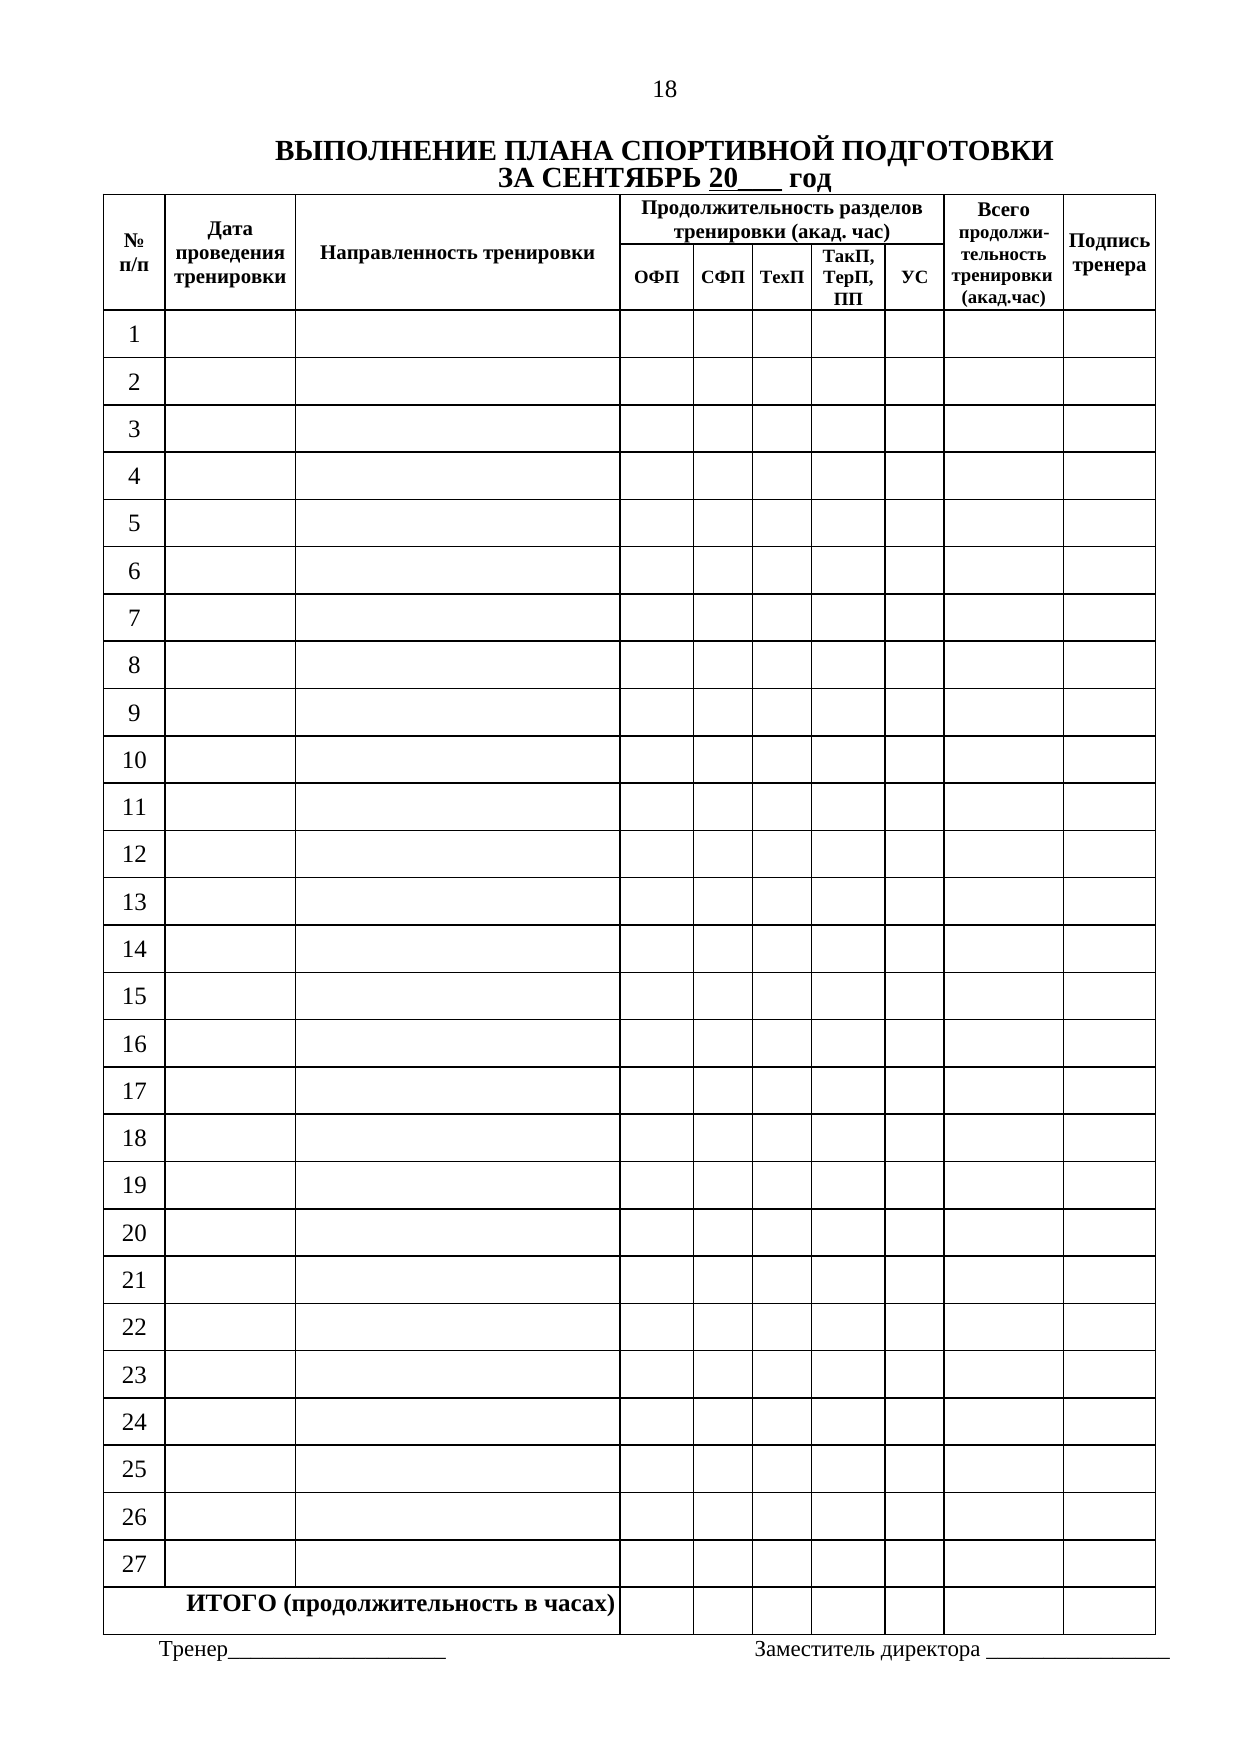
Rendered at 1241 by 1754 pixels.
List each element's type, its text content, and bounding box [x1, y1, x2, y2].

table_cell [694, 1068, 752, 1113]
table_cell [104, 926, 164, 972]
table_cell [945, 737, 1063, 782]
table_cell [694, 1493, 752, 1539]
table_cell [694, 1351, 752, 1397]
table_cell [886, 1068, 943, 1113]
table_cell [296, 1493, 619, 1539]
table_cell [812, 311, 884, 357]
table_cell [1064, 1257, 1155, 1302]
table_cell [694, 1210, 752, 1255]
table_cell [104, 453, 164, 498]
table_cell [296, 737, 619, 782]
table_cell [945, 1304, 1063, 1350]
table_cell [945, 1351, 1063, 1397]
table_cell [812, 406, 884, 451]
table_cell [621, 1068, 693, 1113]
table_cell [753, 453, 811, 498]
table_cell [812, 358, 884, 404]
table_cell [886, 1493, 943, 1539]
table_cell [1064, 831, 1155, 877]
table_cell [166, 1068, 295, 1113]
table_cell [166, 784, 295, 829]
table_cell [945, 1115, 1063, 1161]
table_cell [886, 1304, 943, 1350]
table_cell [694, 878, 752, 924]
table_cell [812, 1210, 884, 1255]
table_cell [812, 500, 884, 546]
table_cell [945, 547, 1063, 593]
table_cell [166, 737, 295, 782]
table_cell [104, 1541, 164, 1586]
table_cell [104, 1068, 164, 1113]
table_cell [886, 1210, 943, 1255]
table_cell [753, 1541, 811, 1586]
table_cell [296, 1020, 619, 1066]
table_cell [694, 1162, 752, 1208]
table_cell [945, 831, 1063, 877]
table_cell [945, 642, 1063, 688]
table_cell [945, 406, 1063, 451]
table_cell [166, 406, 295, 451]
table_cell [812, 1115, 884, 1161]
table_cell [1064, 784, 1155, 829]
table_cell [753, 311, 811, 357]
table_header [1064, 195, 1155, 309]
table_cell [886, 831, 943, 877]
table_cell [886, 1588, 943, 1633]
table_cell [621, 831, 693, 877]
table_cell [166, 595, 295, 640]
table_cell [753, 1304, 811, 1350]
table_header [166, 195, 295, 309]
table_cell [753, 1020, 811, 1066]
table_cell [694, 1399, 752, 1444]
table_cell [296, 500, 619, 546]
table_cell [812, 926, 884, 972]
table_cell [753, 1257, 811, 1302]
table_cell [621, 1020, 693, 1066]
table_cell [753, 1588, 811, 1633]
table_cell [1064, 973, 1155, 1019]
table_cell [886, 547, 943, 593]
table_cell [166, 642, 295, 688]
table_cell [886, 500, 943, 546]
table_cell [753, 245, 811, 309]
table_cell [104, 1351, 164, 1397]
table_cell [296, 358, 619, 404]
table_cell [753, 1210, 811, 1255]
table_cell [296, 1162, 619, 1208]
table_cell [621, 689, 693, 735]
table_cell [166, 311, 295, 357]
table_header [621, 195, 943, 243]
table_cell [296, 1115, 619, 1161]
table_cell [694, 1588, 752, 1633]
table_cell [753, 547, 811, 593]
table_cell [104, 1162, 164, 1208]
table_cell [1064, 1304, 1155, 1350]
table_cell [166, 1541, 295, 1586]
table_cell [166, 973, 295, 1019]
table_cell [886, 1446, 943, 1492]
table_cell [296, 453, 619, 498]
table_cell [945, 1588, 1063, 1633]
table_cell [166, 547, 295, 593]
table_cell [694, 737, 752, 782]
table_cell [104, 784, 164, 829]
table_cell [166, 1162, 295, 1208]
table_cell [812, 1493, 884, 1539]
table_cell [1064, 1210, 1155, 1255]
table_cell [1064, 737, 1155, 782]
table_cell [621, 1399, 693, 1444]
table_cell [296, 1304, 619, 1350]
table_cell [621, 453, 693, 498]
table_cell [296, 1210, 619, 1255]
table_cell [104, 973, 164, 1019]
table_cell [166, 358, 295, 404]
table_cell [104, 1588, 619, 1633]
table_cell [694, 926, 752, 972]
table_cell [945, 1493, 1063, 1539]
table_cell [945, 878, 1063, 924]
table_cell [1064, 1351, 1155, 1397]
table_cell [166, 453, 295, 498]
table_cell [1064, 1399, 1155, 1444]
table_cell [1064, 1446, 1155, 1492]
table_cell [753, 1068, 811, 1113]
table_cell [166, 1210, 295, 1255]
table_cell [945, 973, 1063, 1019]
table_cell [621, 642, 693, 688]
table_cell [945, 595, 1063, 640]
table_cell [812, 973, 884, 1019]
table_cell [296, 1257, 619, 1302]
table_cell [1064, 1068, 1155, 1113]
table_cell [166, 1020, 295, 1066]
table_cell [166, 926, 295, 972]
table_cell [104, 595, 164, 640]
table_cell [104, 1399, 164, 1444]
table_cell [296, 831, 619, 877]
text ВЫПОЛНЕНИЕ ПЛАНА СПОРТИВНОЙ ПОДГОТОВКИ ЗА СЕНТЯБРЬ 20___ год [148, 138, 1181, 193]
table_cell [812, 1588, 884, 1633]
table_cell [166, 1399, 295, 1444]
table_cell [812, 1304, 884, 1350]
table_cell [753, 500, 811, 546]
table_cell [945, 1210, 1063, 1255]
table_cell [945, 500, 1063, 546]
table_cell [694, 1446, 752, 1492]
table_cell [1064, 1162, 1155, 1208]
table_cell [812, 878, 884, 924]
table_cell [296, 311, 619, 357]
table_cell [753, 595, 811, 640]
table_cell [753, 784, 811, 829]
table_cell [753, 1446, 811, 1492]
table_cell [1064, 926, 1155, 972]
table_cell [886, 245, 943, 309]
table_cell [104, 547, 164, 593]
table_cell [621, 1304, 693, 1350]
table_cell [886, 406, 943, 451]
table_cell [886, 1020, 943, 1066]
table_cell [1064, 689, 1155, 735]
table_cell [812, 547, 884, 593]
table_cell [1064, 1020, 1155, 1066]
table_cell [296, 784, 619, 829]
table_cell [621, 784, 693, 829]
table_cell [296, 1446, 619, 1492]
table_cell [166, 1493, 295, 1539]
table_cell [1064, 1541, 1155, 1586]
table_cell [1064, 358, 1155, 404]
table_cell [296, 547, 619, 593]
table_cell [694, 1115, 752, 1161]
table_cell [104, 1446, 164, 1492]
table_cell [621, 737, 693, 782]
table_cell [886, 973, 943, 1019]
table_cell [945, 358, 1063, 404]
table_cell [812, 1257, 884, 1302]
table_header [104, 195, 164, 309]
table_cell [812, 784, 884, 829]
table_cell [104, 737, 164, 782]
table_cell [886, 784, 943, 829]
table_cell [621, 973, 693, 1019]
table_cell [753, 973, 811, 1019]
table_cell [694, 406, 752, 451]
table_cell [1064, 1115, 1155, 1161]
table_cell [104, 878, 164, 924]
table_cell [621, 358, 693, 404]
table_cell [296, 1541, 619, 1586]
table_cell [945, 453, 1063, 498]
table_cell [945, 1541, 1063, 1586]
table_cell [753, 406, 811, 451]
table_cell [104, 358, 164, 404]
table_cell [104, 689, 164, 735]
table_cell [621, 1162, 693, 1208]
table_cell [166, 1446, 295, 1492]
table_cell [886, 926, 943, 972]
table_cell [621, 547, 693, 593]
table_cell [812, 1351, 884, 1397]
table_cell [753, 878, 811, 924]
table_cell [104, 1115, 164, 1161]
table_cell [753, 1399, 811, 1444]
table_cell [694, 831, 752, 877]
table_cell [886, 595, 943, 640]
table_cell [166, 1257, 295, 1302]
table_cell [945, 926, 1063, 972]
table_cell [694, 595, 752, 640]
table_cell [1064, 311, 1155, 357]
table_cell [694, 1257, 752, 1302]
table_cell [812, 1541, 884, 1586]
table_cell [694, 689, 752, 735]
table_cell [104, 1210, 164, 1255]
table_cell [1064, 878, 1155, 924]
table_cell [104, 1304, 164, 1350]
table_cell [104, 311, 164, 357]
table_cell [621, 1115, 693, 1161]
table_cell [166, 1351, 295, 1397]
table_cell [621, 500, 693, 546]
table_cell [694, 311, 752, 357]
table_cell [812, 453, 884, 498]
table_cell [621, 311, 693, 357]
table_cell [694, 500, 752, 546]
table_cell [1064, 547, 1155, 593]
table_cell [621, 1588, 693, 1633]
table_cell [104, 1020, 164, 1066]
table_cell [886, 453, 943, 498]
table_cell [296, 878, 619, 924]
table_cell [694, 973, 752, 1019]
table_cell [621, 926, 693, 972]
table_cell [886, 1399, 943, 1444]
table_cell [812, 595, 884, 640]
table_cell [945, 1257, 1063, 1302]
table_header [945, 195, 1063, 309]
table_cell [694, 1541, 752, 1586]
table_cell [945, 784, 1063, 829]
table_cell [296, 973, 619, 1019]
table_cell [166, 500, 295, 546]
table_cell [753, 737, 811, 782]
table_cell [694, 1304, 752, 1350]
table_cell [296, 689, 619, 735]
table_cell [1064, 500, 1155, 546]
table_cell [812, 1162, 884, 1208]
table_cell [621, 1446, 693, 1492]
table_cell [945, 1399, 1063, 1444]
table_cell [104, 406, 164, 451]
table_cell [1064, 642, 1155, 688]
text Тренер___________________ Заместитель директора ________________ [148, 1635, 1181, 1661]
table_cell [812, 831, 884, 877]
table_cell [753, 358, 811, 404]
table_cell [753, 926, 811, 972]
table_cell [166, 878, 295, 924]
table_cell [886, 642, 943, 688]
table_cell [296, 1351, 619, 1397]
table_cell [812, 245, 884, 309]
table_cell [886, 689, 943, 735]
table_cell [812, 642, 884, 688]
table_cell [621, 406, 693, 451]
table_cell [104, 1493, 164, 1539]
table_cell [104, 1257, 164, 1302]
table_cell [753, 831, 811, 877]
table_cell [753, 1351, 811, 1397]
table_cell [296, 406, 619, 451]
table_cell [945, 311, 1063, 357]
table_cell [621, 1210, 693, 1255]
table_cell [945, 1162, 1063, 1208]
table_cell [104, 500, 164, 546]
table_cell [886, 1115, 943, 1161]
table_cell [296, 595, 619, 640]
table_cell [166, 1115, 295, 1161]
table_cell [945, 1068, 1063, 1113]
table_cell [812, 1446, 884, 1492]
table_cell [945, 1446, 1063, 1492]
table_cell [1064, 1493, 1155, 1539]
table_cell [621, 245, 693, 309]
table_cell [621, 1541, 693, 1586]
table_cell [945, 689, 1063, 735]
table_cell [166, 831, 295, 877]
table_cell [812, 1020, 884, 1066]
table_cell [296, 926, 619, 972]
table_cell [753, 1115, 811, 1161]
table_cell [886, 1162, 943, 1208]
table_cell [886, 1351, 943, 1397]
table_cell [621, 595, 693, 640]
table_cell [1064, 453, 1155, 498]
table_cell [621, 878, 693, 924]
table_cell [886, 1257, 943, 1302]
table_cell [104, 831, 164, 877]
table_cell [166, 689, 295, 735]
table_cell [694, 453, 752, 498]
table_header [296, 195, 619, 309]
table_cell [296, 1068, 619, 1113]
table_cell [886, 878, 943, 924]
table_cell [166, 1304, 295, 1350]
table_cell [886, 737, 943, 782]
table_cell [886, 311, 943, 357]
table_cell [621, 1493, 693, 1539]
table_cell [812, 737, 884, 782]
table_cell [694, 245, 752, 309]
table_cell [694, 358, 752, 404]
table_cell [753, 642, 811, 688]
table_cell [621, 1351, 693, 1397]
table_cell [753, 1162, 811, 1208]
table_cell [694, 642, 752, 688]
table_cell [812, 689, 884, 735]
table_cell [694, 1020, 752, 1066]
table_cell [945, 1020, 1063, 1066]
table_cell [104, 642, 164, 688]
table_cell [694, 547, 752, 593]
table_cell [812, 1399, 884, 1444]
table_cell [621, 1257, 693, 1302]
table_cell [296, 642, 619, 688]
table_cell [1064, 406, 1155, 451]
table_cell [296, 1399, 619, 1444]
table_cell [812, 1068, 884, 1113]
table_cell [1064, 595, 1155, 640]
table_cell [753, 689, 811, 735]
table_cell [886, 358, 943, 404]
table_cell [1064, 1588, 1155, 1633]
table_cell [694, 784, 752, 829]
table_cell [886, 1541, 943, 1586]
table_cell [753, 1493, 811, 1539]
